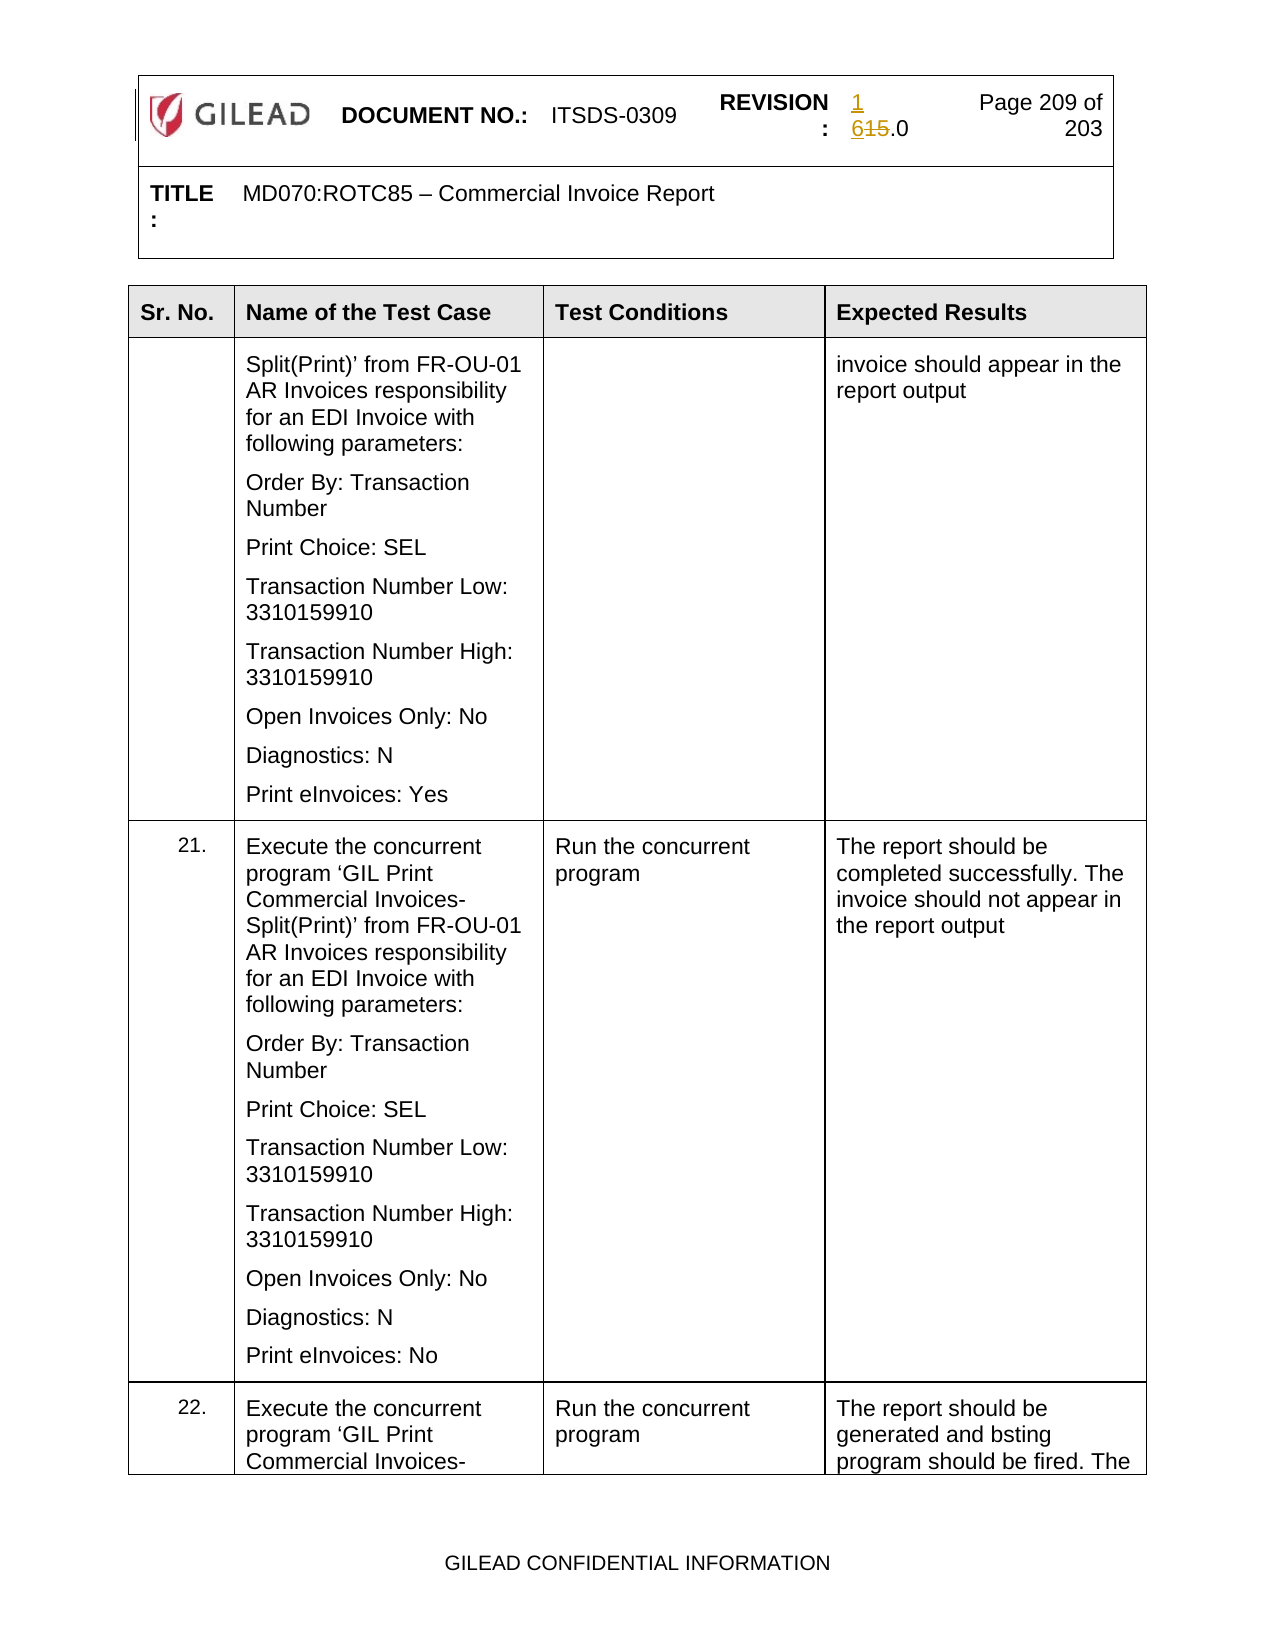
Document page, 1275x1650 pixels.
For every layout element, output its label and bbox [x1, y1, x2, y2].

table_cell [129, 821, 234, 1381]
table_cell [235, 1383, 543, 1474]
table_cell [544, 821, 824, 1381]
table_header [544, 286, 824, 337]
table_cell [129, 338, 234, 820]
picture [150, 93, 310, 137]
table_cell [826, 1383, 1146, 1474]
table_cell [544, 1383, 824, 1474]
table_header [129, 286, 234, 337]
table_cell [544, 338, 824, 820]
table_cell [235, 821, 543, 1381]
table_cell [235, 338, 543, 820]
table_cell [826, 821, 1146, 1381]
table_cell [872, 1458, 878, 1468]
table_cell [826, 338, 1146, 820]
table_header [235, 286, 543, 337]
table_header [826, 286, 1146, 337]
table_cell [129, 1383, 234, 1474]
